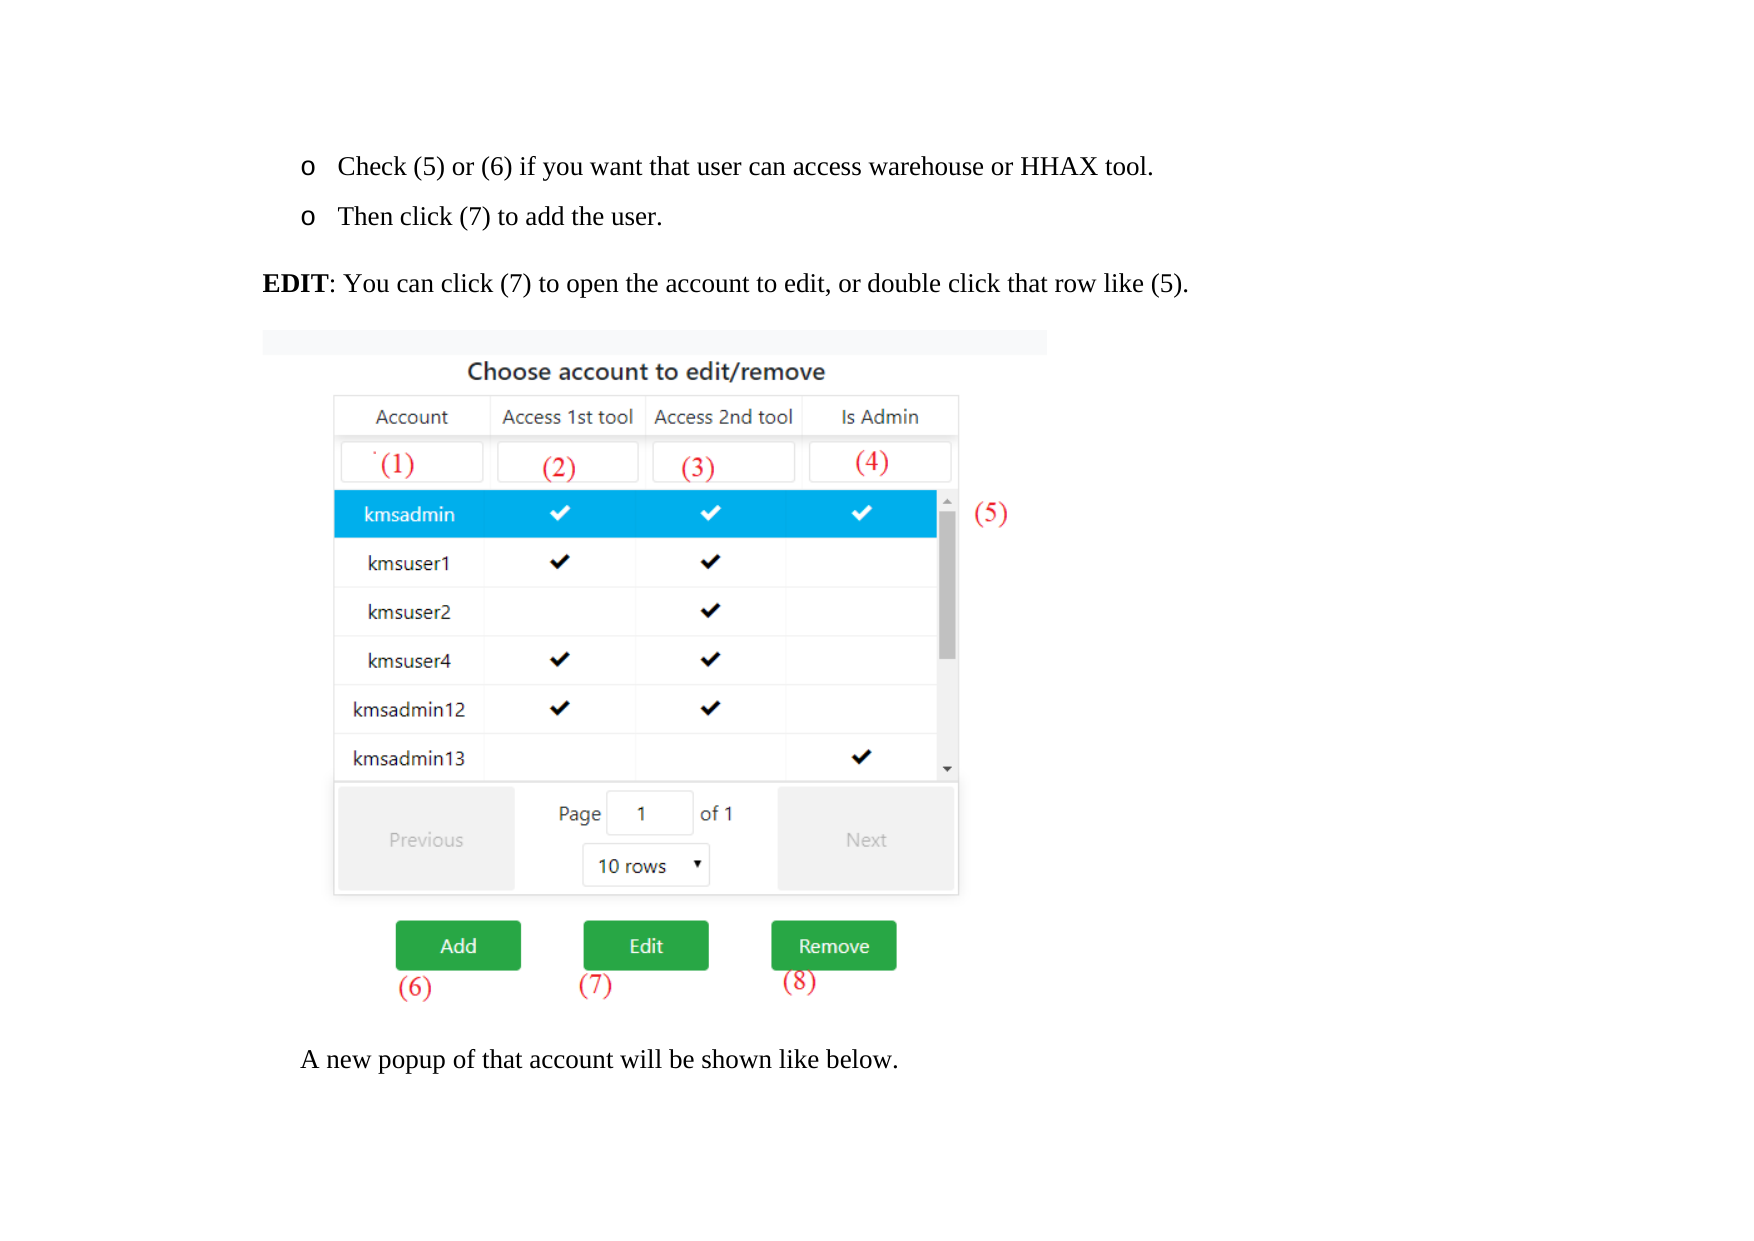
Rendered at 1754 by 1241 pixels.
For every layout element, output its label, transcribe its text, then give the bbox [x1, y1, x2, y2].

list Check (5) or (6) if you want that user can access warehouse or HHAX tool. [300, 150, 1604, 183]
text EDIT: You can click (7) to open the account to edit, or double click that row like (5). [225, 267, 1604, 298]
picture [262, 330, 1047, 1012]
text A new popup of that account will be shown like below. [262, 1044, 1604, 1075]
list Then click (7) to add the user. [300, 200, 1604, 233]
